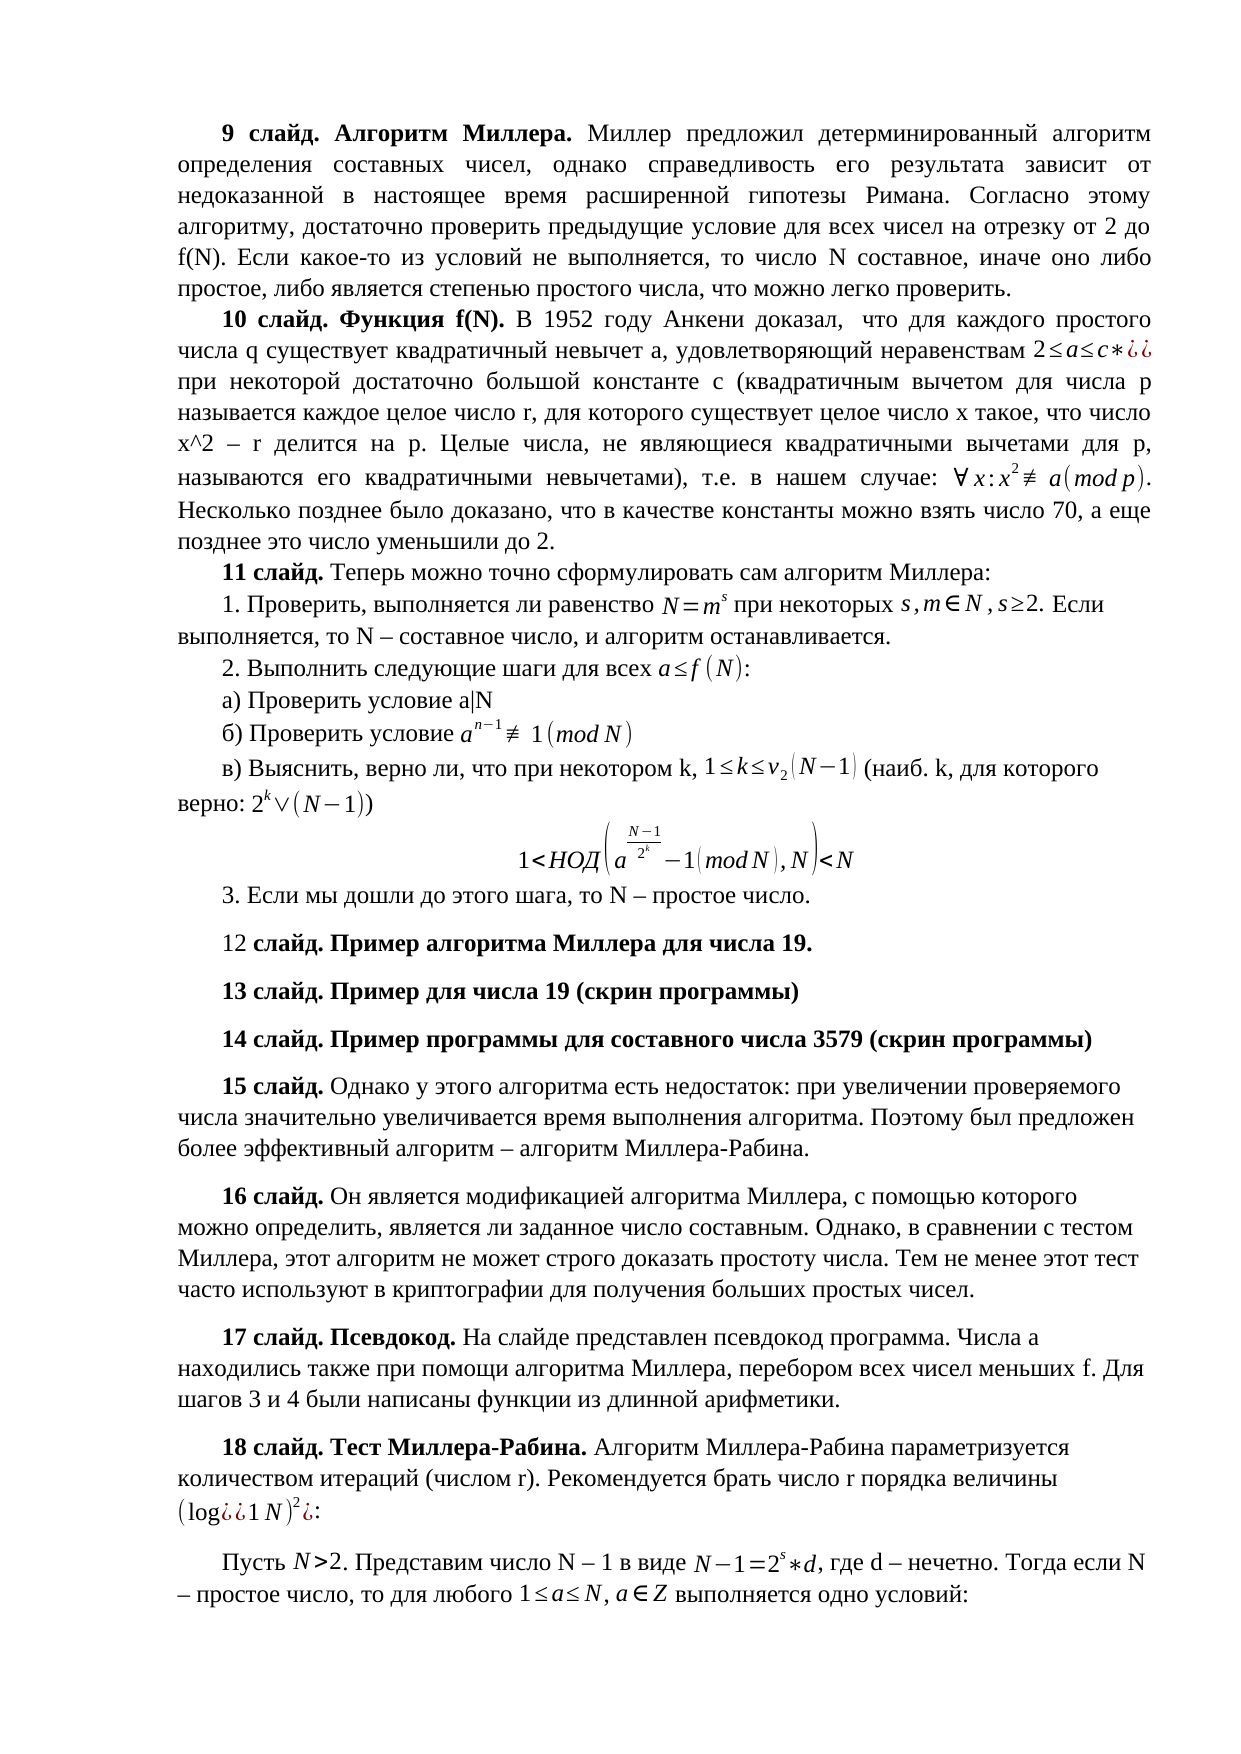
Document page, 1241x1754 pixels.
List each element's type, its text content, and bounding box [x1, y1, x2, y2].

text б) Проверить условие [177, 716, 1152, 749]
text 18 слайд. Тест Миллера-Рабина. Алгоритм Миллера-Рабина параметризуется количеством итераций (числом r). Рекомендуется брать число r порядка величины : [177, 1432, 1152, 1527]
text а) Проверить условие a|N [177, 685, 1152, 713]
text 14 слайд. Пример программы для составного числа 3579 (скрин программы) [177, 1024, 1152, 1052]
text Пусть . Представим число N – 1 в виде , где d – нечетно. Тогда если N – простое число, то для любого , выполняется одно условий: [177, 1546, 1152, 1608]
text 1. Проверить, выполняется ли равенство при некоторых Если выполняется, то N – составное число, и алгоритм останавливается. [177, 588, 1152, 650]
text в) Выяснить, верно ли, что при некотором k, (наиб. k, для которого верно: ) [177, 751, 1152, 819]
text 2. Выполнить следующие шаги для всех : [177, 652, 1152, 682]
text 13 слайд. Пример для числа 19 (скрин программы) [177, 976, 1152, 1005]
text 9 слайд. Алгоритм Миллера. Миллер предложил детерминированный алгоритм определения составных чисел, однако справедливость его результата зависит от недоказанной в настоящее время расширенной гипотезы Римана. Согласно этому алгоритму, достаточно проверить предыдущие условие для всех чисел на отрезку от 2 до f(N). Если какое-то из условий не выполняется, то число N составное, иначе оно либо простое, либо является степенью простого числа, что можно легко проверить. [177, 118, 1152, 302]
text 17 слайд. Псевдокод. На слайде представлен псевдокод программа. Числа a находились также при помощи алгоритма Миллера, перебором всех чисел меньших f. Для шагов 3 и 4 были написаны функции из длинной арифметики. [177, 1322, 1152, 1413]
text 3. Если мы дошли до этого шага, то N – простое число. [177, 881, 1152, 909]
text 11 слайд. Теперь можно точно сформулировать сам алгоритм Миллера: [177, 557, 1152, 586]
text 16 слайд. Он является модификацией алгоритма Миллера, с помощью которого можно определить, является ли заданное число составным. Однако, в сравнении с тестом Миллера, этот алгоритм не может строго доказать простоту числа. Тем не менее этот тест часто используют в криптографии для получения больших простых чисел. [177, 1181, 1152, 1303]
text 10 слайд. Функция f(N). В 1952 году Анкени доказал, что для каждого простого числа q существует квадратичный невычет a, удовлетворяющий неравенствам при некоторой достаточно большой константе c (квадратичным вычетом для числа p называется каждое целое число r, для которого существует целое число x такое, что число x^2 – r делится на p. Целые числа, не являющиеся квадратичными вычетами для p, называются его квадратичными невычетами), т.е. в нашем случае: . Несколько позднее было доказано, что в качестве константы можно взять число 70, а еще позднее это число уменьшили до 2. [177, 304, 1152, 554]
text 12 слайд. Пример алгоритма Миллера для числа 19. [177, 928, 1152, 957]
text 15 слайд. Однако у этого алгоритма есть недостаток: при увеличении проверяемого числа значительно увеличивается время выполнения алгоритма. Поэтому был предложен более эффективный алгоритм – алгоритм Миллера-Рабина. [177, 1071, 1152, 1162]
